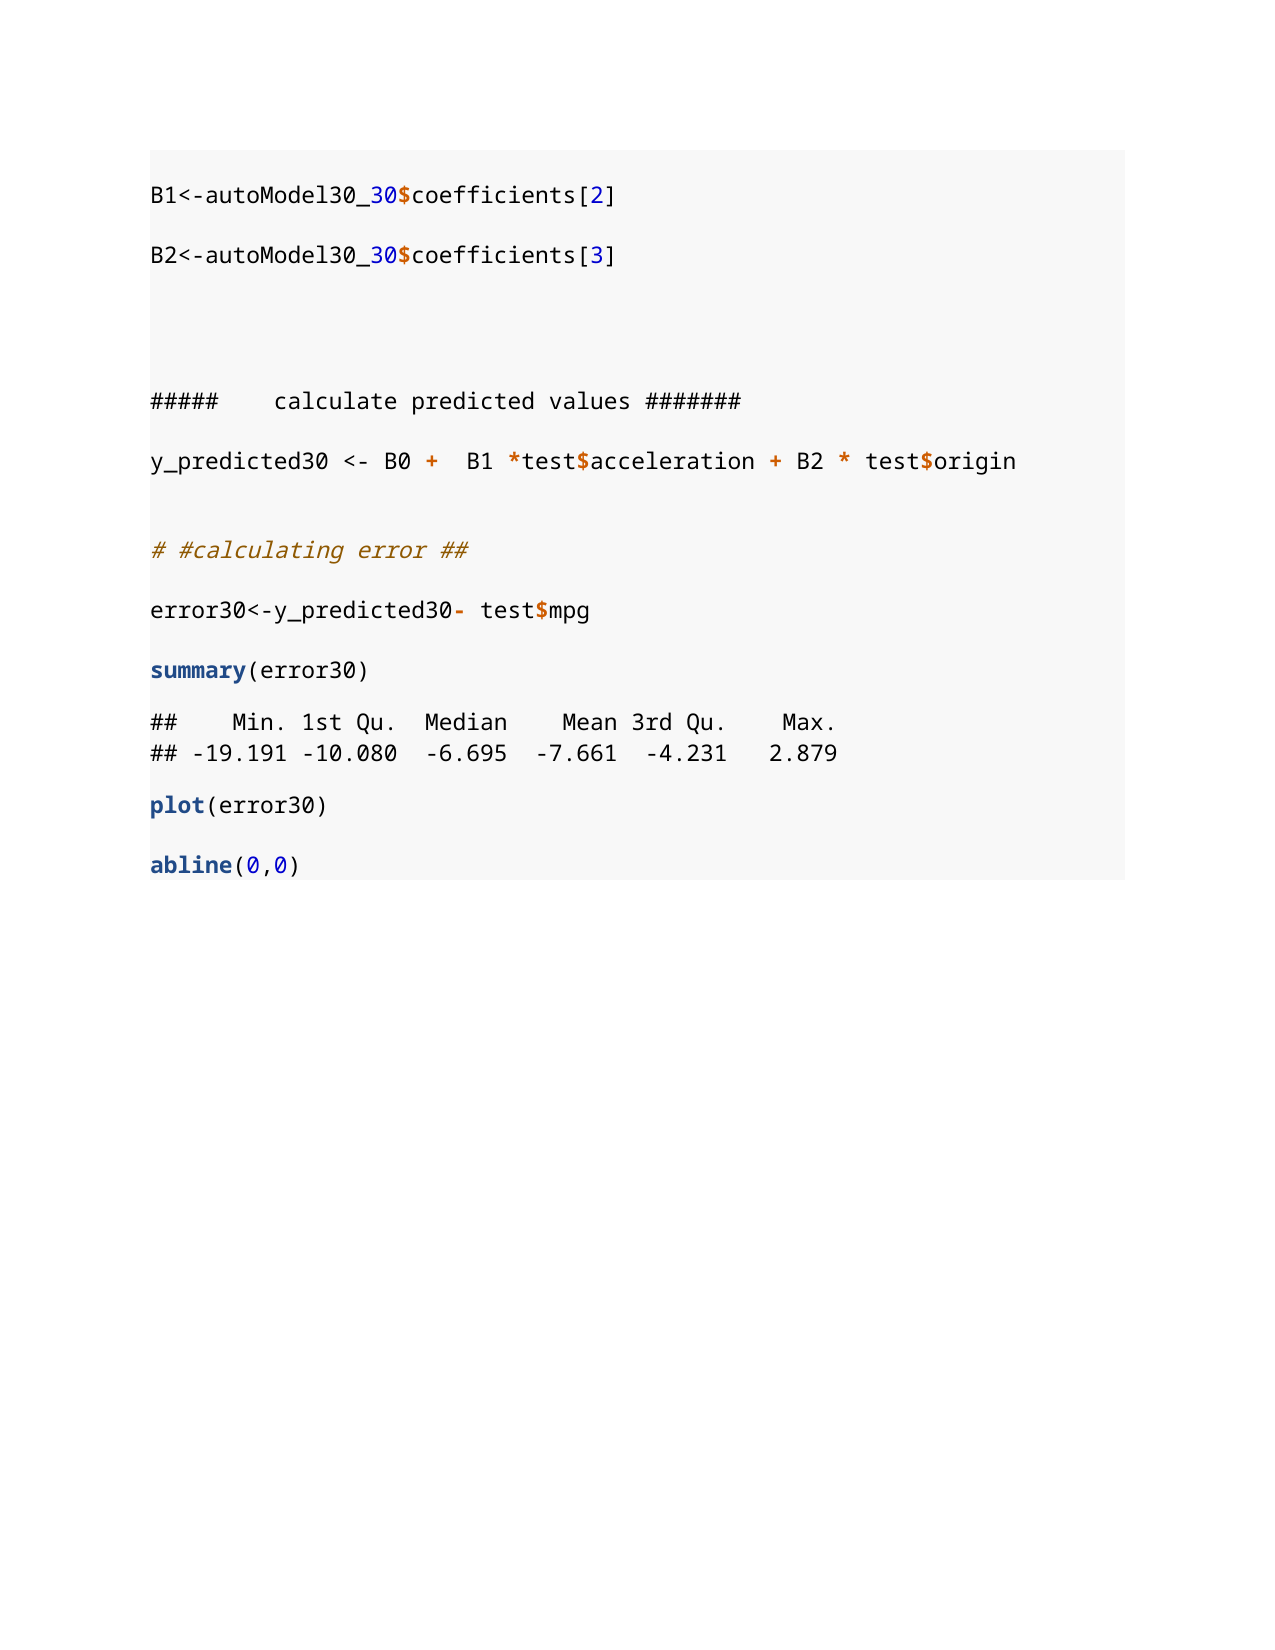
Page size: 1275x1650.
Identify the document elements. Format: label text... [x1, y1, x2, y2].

text plot(error30) abline(0,0) [150, 789, 1125, 880]
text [150, 150, 1125, 685]
text ## Min. 1st Qu. Median Mean 3rd Qu. Max. ## -19.191 -10.080 -6.695 -7.661 -4.231 2.879 [150, 706, 1125, 768]
